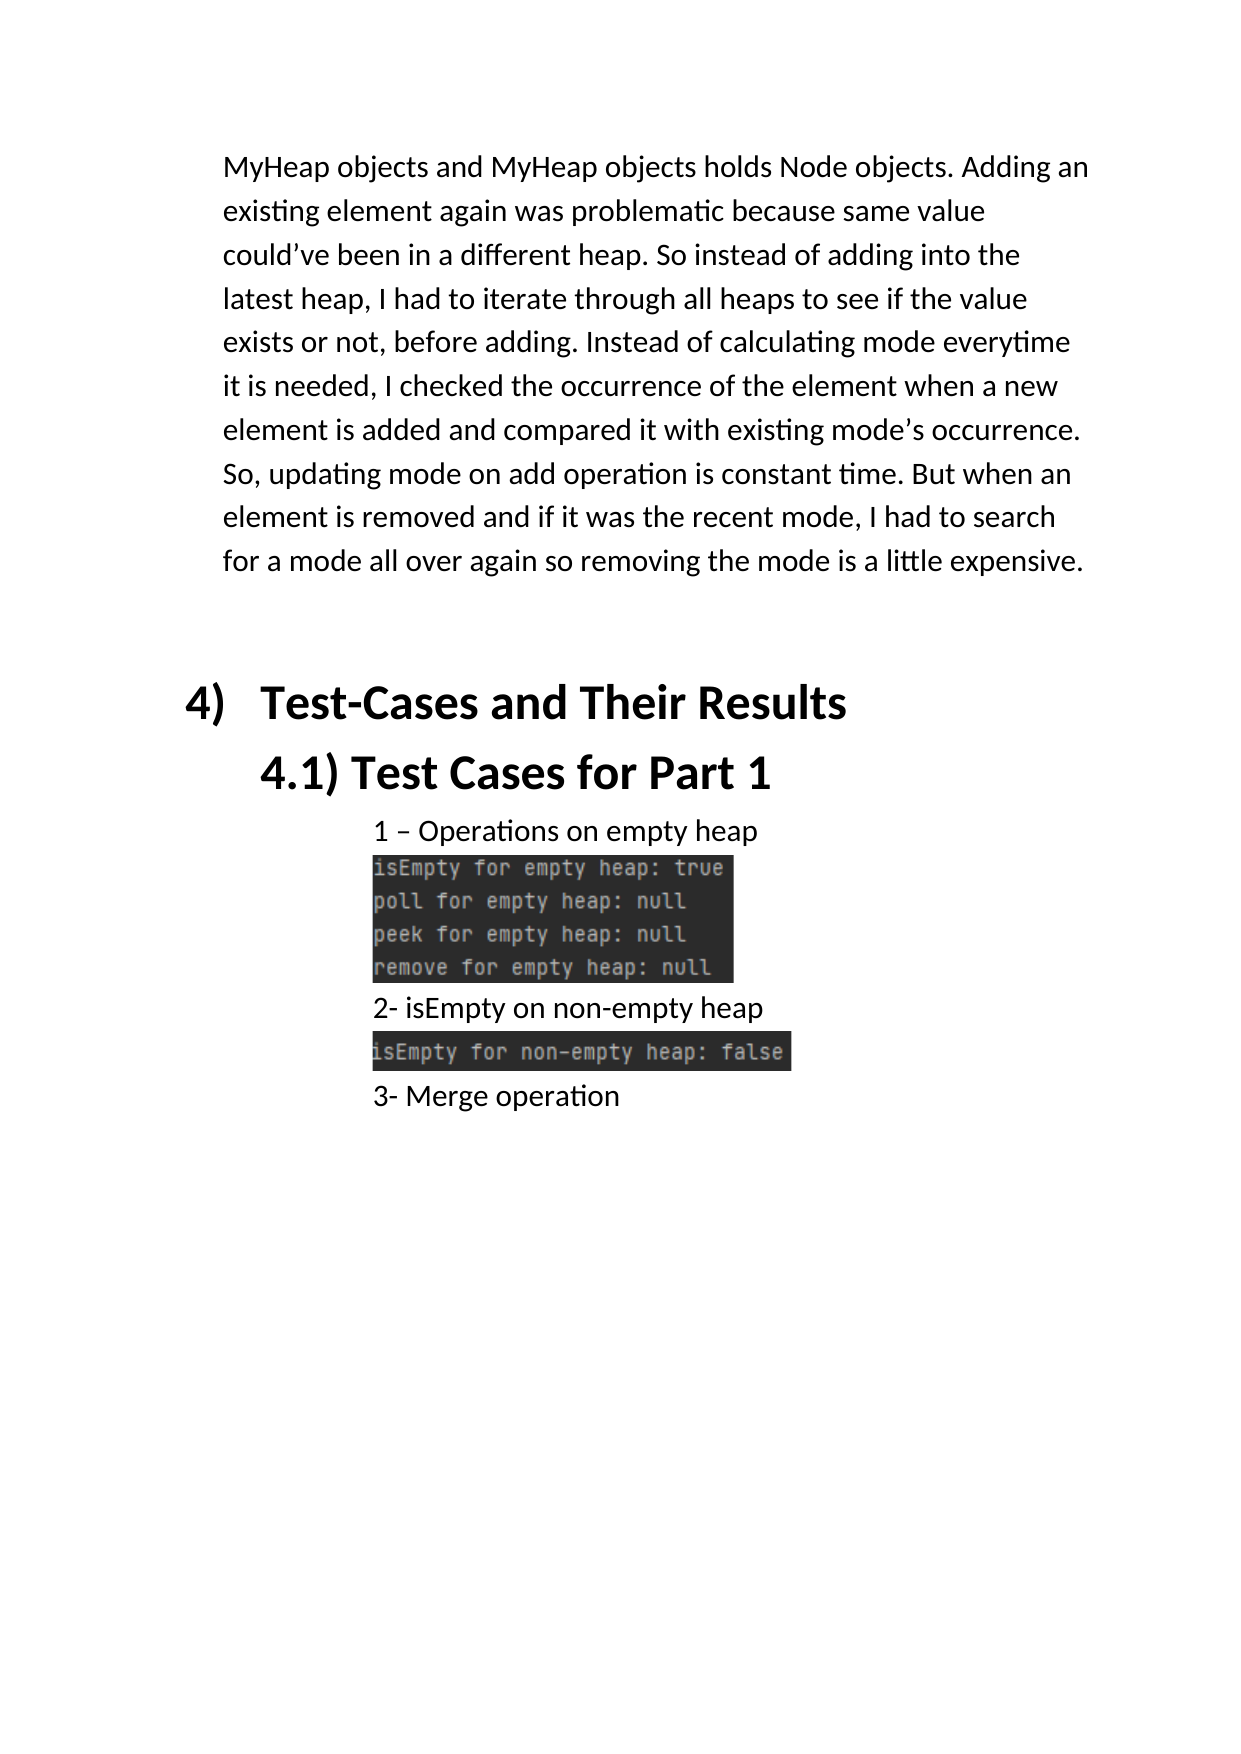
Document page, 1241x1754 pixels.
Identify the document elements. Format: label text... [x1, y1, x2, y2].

picture [372, 855, 734, 983]
list 3- Merge operation [260, 1076, 1093, 1114]
picture [372, 1031, 792, 1071]
list 4.1) Test Cases for Part 1 [260, 741, 1093, 802]
list 1 – Operations on empty heap [260, 811, 1093, 849]
list 2- isEmpty on non-empty heap [260, 988, 1093, 1026]
list Test-Cases and Their Results [185, 671, 1093, 732]
